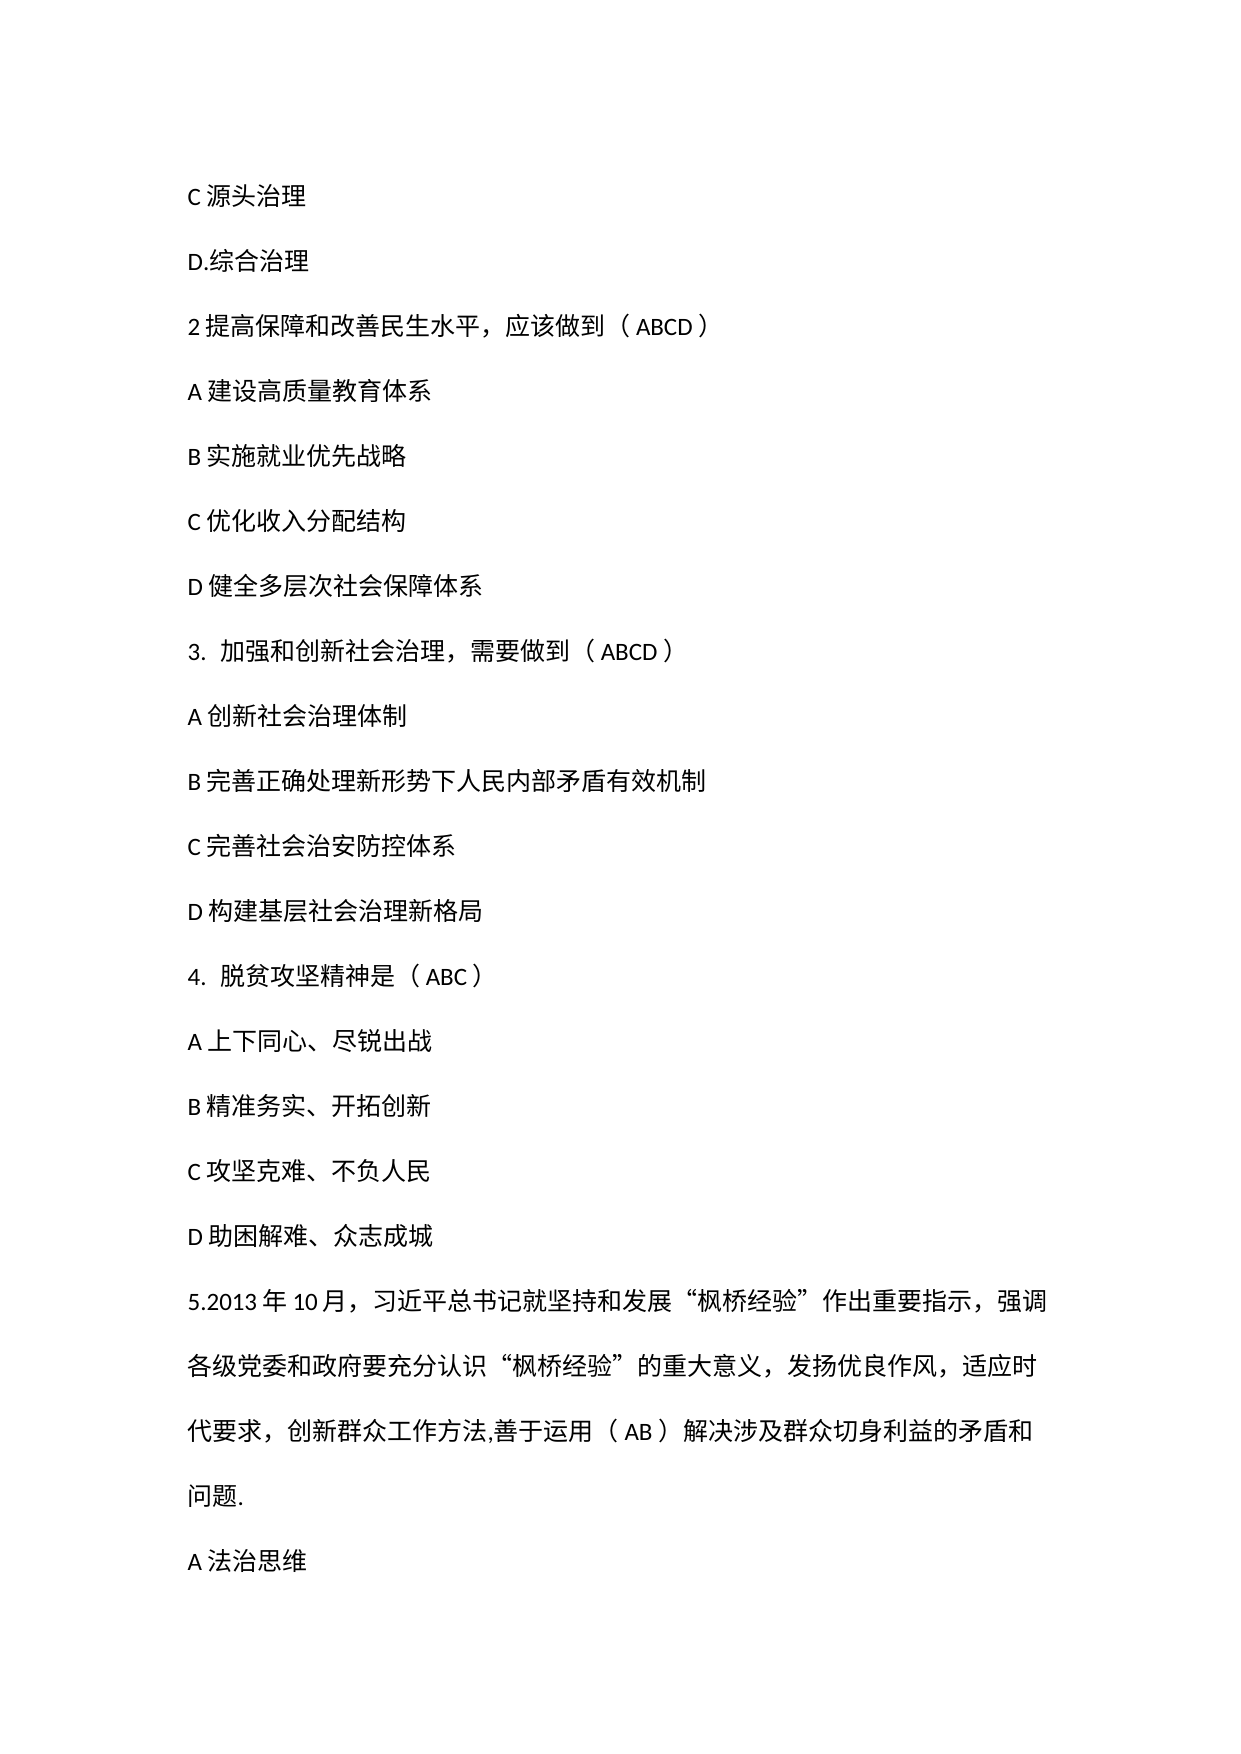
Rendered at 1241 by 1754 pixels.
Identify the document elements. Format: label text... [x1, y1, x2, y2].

text C完善社会治安防控体系 [187, 812, 1053, 877]
text B精准务实、开拓创新 [187, 1072, 1053, 1137]
list 加强和创新社会治理，需要做到（ ABCD ） [187, 617, 1053, 682]
text D构建基层社会治理新格局 [187, 877, 1053, 942]
text C源头治理 [187, 162, 1053, 227]
text C优化收入分配结构 [187, 487, 1053, 552]
text A上下同心、尽锐出战 [187, 1007, 1053, 1072]
text 5.2013年10月，习近平总书记就坚持和发展“枫桥经验”作出重要指示，强调各级党委和政府要充分认识“枫桥经验”的重大意义，发扬优良作风，适应时代要求，创新群众工作方法,善于运用（ AB ）解决涉及群众切身利益的矛盾和问题. [187, 1267, 1053, 1527]
text A创新社会治理体制 [187, 682, 1053, 747]
list 脱贫攻坚精神是（ ABC ） [187, 942, 1053, 1007]
text 2提高保障和改善民生水平，应该做到（ ABCD ） [187, 292, 1053, 357]
text C攻坚克难、不负人民 [187, 1137, 1053, 1202]
text A法治思维 [187, 1527, 1053, 1592]
text A建设高质量教育体系 [187, 357, 1053, 422]
text B完善正确处理新形势下人民内部矛盾有效机制 [187, 747, 1053, 812]
text D.综合治理 [187, 227, 1053, 292]
text D健全多层次社会保障体系 [187, 552, 1053, 617]
text D助困解难、众志成城 [187, 1202, 1053, 1267]
text B实施就业优先战略 [187, 422, 1053, 487]
